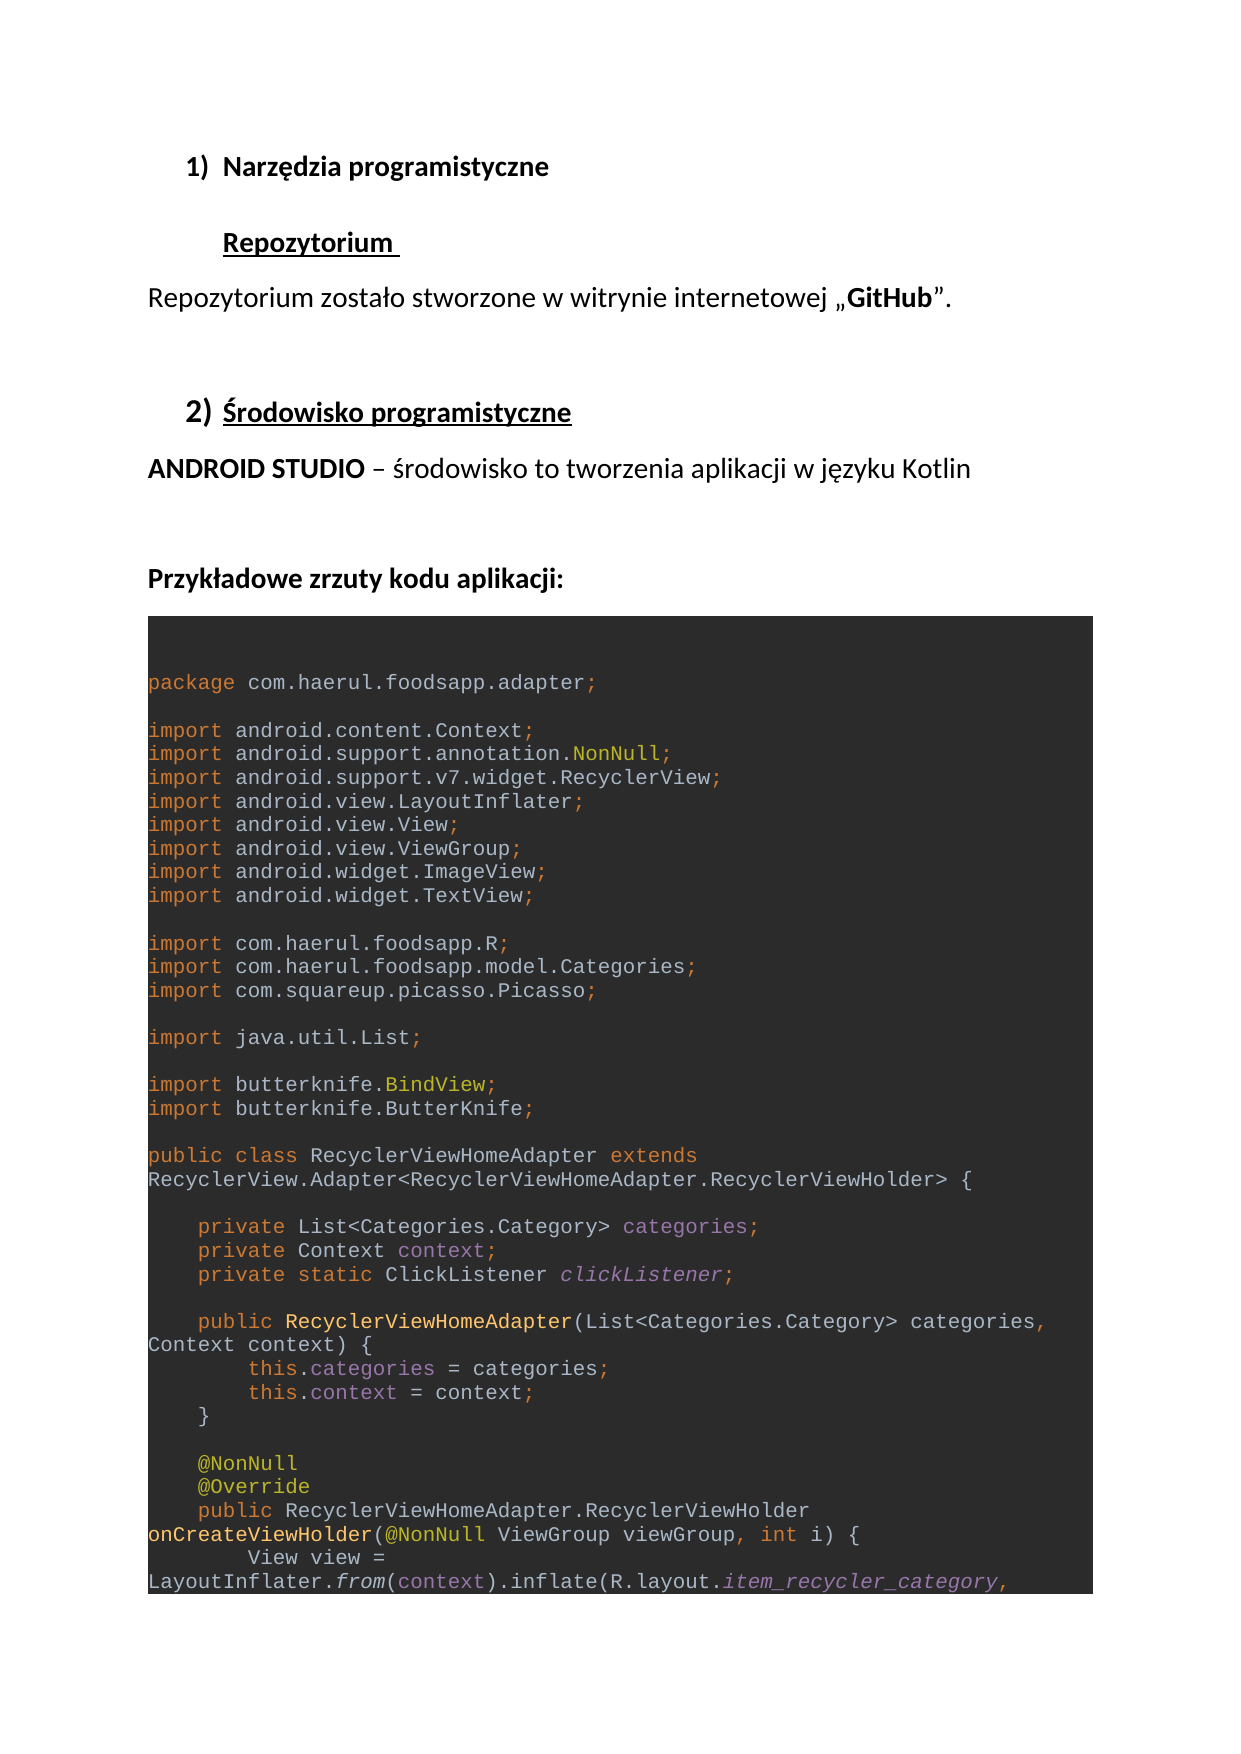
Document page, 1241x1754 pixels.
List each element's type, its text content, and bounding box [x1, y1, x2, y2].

text ANDROID STUDIO – środowisko to tworzenia aplikacji w języku Kotlin [148, 450, 1093, 486]
list Środowisko programistyczne [185, 390, 1093, 431]
text Repozytorium zostało stworzone w witrynie internetowej „GitHub”. [148, 279, 1093, 315]
list Narzędzia programistyczne Repozytorium [185, 148, 1093, 260]
text Przykładowe zrzuty kodu aplikacji: [148, 561, 1093, 596]
